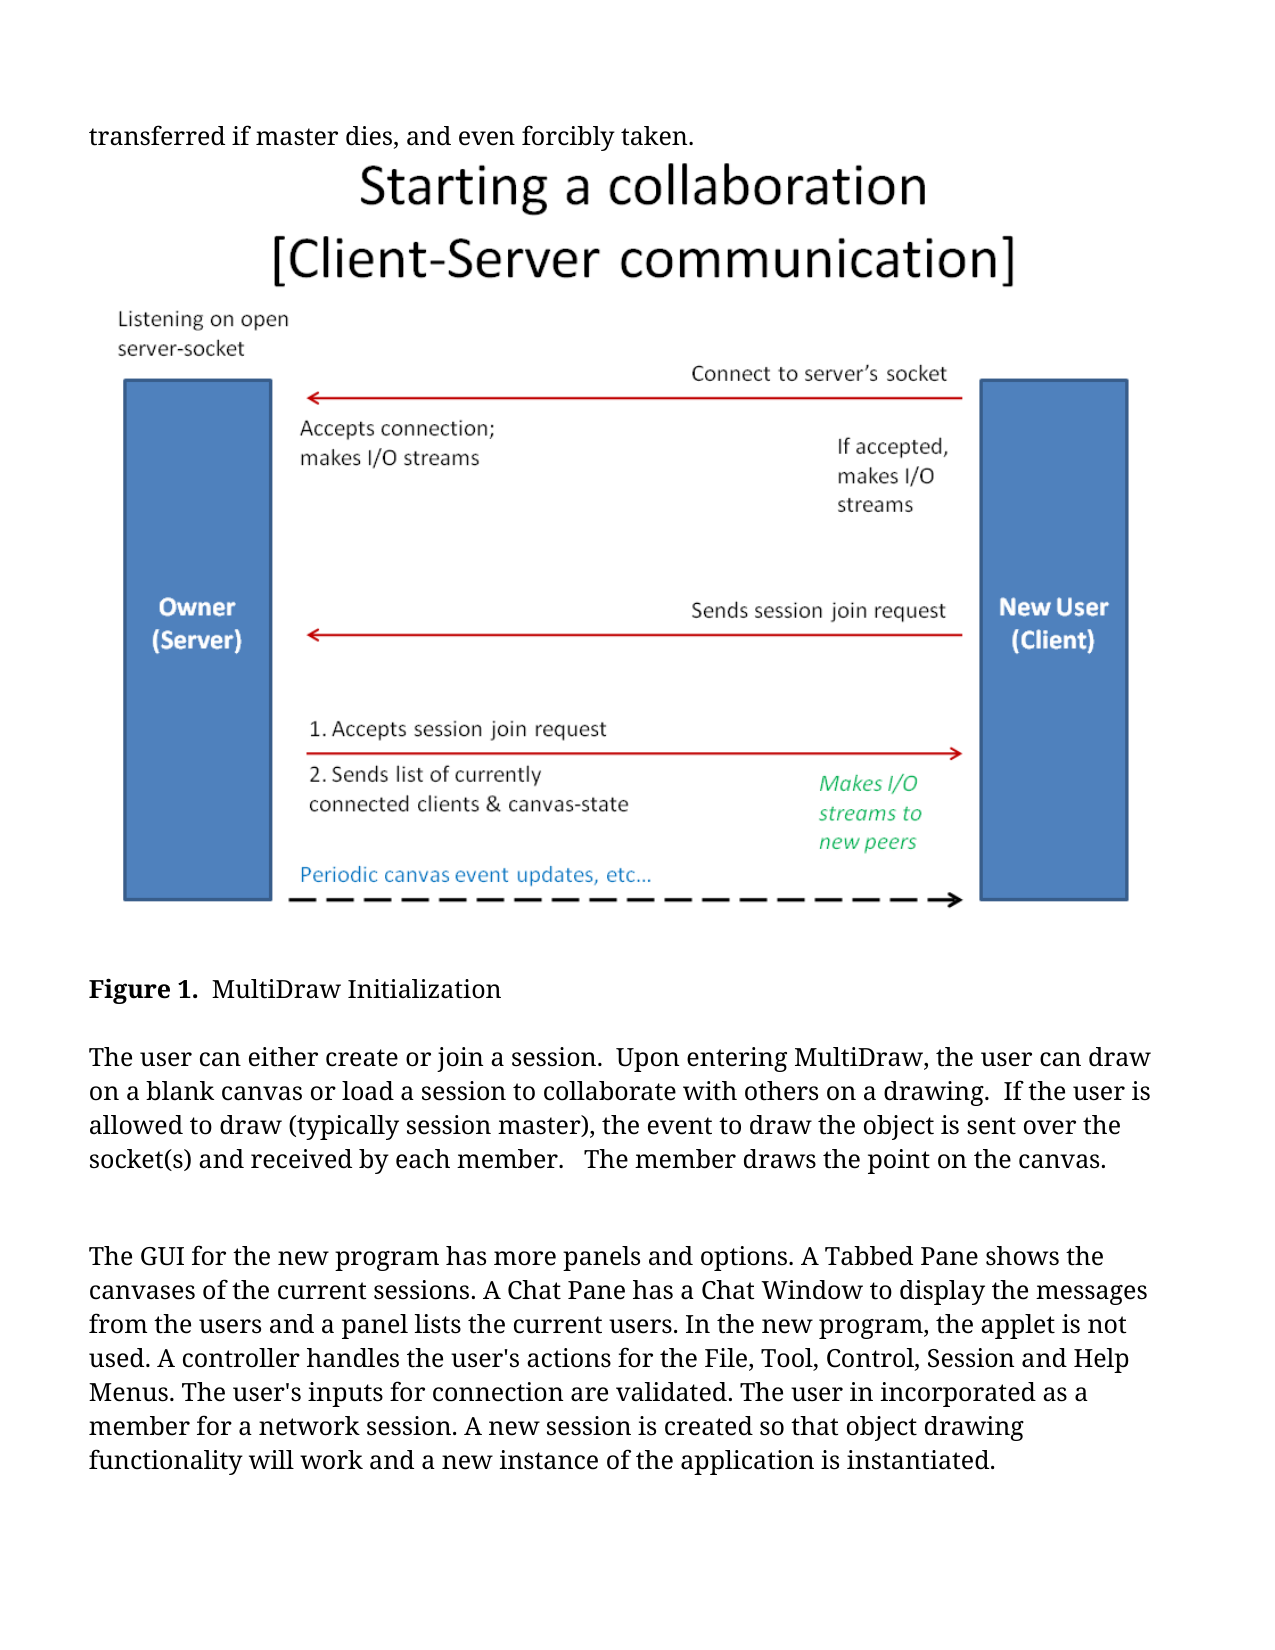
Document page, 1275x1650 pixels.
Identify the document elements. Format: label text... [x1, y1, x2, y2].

text Figure 1. MultiDraw Initialization [89, 972, 1181, 1005]
text Instances of MultiDraw simultaneously participate in both a Server-Client and a Peer-to-Peer form of communication. A server-socket is active on every member, so any member start a session and can accept new clients. From that point the client is fully connected to the network, and operates as a peer. Conventionally the program manages event permissions. Thus every member is able to chat, but only one figure recognized as the master is able to create drawing event. Ownership/Mastership can be transferred, requested, auto-transferred if master dies, and even forcibly taken. [89, 118, 1181, 152]
picture [88, 152, 1181, 972]
text The GUI for the new program has more panels and options. A Tabbed Pane shows the canvases of the current sessions. A Chat Pane has a Chat Window to display the messages from the users and a panel lists the current users. In the new program, the applet is not used. A controller handles the user's actions for the File, Tool, Control, Session and Help Menus. The user's inputs for connection are validated. The user in incorporated as a member for a network session. A new session is created so that object drawing functionality will work and a new instance of the application is instantiated. [89, 1238, 1181, 1477]
text The user can either create or join a session. Upon entering MultiDraw, the user can draw on a blank canvas or load a session to collaborate with others on a drawing. If the user is allowed to draw (typically session master), the event to draw the object is sent over the socket(s) and received by each member. The member draws the point on the canvas. [89, 1039, 1181, 1176]
